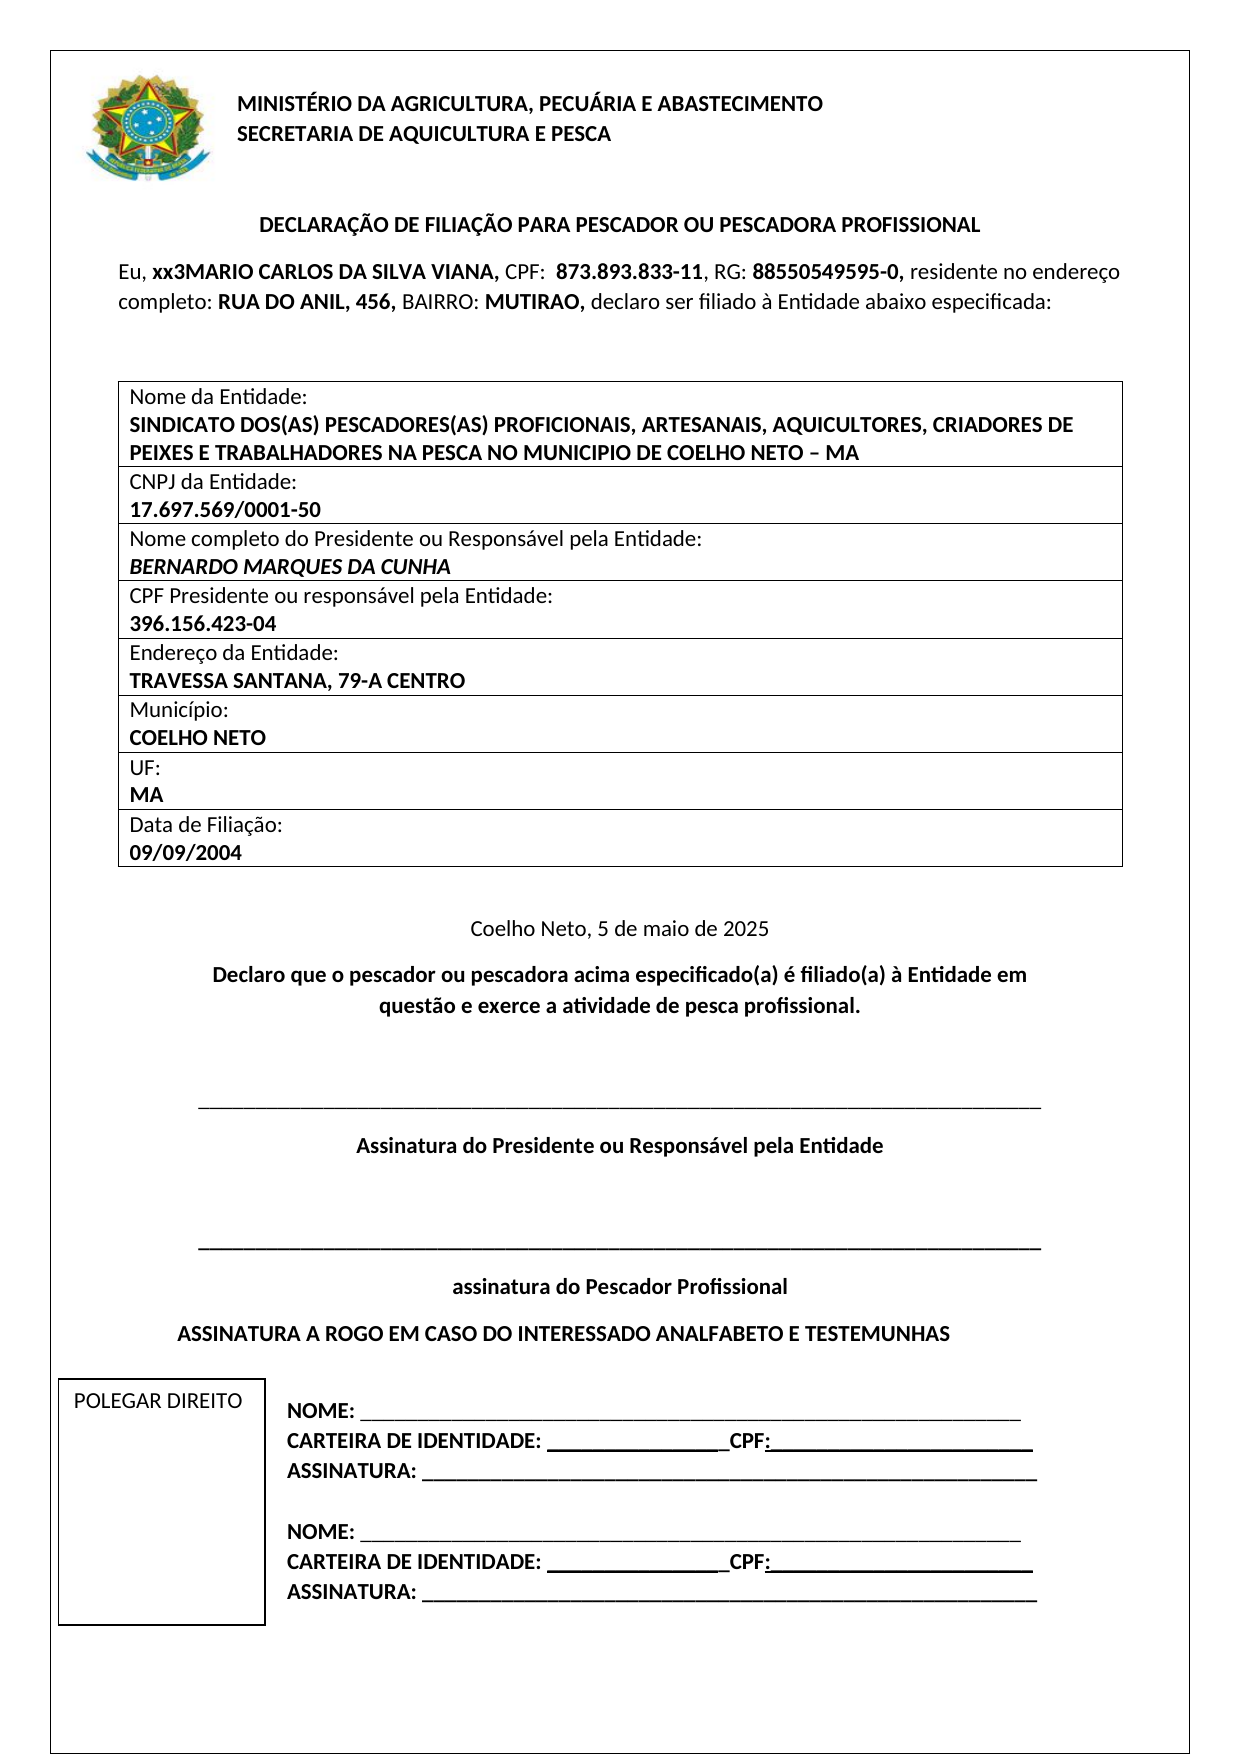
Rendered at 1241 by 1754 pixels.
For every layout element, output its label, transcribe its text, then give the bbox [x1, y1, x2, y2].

text assinatura do Pescador Profissional [177, 1272, 1063, 1300]
text Assinatura do Presidente ou Responsável pela Entidade [177, 1131, 1063, 1159]
text Declaro que o pescador ou pescadora acima especificado(a) é filiado(a) à Entidade em questão e exerce a atividade de pesca profissional. [177, 961, 1063, 1019]
text Eu, xx3MARIO CARLOS DA SILVA VIANA, CPF: 873.893.833-11, RG: 88550549595-0, residente no endereço completo: RUA DO ANIL, 456, BAIRRO: MUTIRAO, declaro ser filiado à Entidade abaixo especificada: [118, 257, 1167, 315]
table_cell CNPJ da Entidade: 17.697.569/0001-50 [119, 467, 1122, 523]
text SECRETARIA DE AQUICULTURA E PESCA [218, 119, 1063, 148]
table_cell Data de Filiação: 09/09/2004 [119, 810, 1122, 866]
text DECLARAÇÃO DE FILIAÇÃO PARA PESCADOR OU PESCADORA PROFISSIONAL [177, 210, 1063, 238]
table_cell Município: COELHO NETO [119, 696, 1122, 752]
text NOME: __________________________________________________________ [266, 1396, 1063, 1424]
table_cell Nome completo do Presidente ou Responsável pela Entidade: BERNARDO MARQUES DA CUNHA [119, 524, 1122, 580]
table_cell UF: MA [119, 753, 1122, 809]
text __________________________________________________________________________ [177, 1084, 1063, 1112]
table_cell Endereço da Entidade: TRAVESSA SANTANA, 79-A CENTRO [119, 639, 1122, 694]
text ASSINATURA: ______________________________________________________ [266, 1577, 1063, 1605]
table_header Nome da Entidade: SINDICATO DOS(AS) PESCADORES(AS) PROFICIONAIS, ARTESANAIS, AQUICULTORES, CRIADORES DE PEIXES E TRABALHADORES NA PESCA NO MUNICIPIO DE COELHO NETO – MA [119, 382, 1122, 466]
picture [71, 59, 218, 193]
text CARTEIRA DE IDENTIDADE: ________________CPF:_______________________ [266, 1547, 1063, 1575]
table_cell CPF Presidente ou responsável pela Entidade: 396.156.423-04 [119, 581, 1122, 637]
text CARTEIRA DE IDENTIDADE: ________________CPF:_______________________ [266, 1426, 1063, 1454]
text MINISTÉRIO DA AGRICULTURA, PECUÁRIA E ABASTECIMENTO [218, 89, 1063, 117]
text ASSINATURA A ROGO EM CASO DO INTERESSADO ANALFABETO E TESTEMUNHAS [177, 1319, 1063, 1347]
text NOME: __________________________________________________________ [266, 1517, 1063, 1545]
text __________________________________________________________________________ [177, 1225, 1063, 1253]
text ASSINATURA: ______________________________________________________ [266, 1456, 1063, 1484]
text Coelho Neto, 5 de maio de 2025 [177, 914, 1063, 942]
